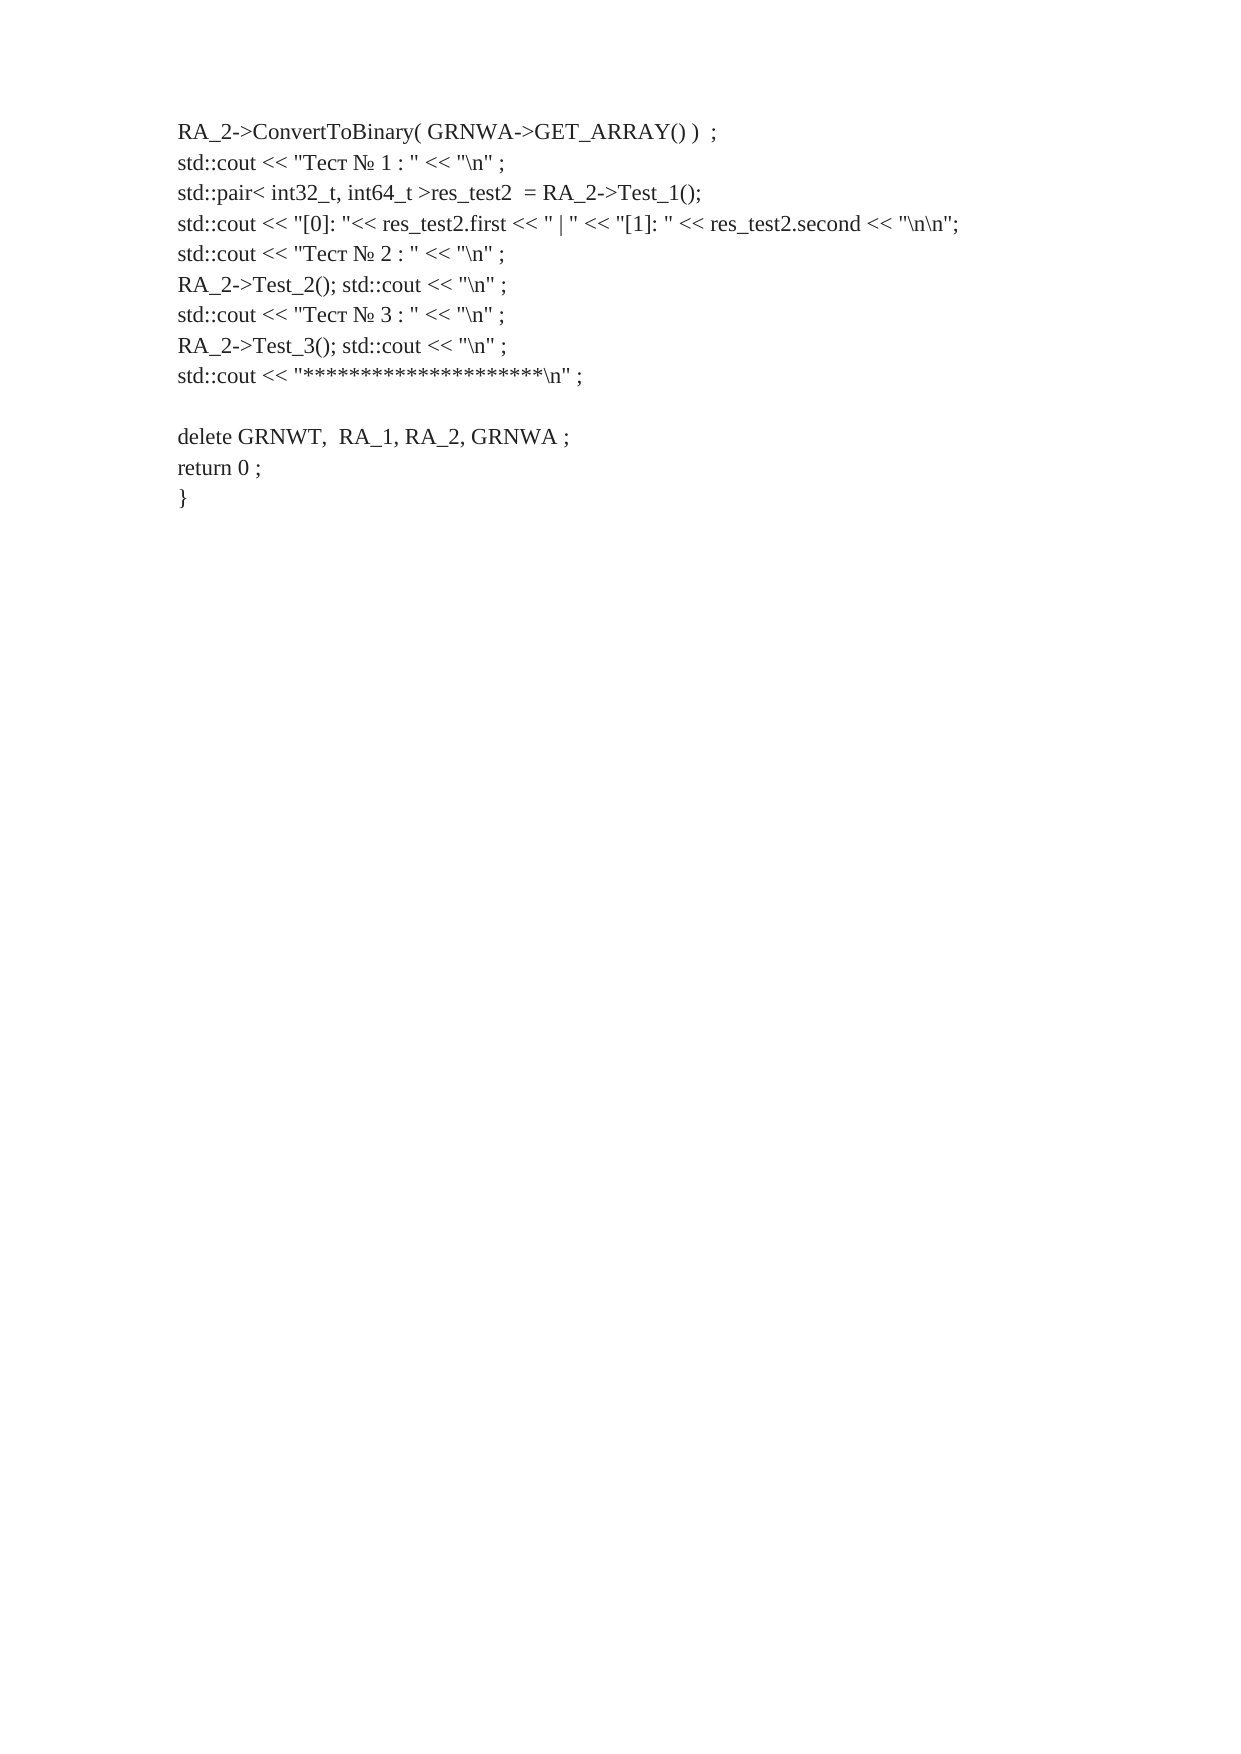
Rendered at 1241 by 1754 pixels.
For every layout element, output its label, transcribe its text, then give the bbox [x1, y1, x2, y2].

text std::cout << "Тест № 3 : " << "\n" ; [177, 301, 1181, 328]
text return 0 ; [177, 454, 1181, 480]
text std::cout << "Тест № 1 : " << "\n" ; [177, 149, 1181, 175]
text std::cout << "[0]: "<< res_test2.first << " | " << "[1]: " << res_test2.second << "\n\n"; [177, 210, 1181, 236]
text RA_2->ConvertToBinary( GRNWA->GET_ARRAY() ) ; [177, 118, 1181, 144]
text delete GRNWT, RA_1, RA_2, GRNWA ; [177, 423, 1181, 450]
text std::cout << "Тест № 2 : " << "\n" ; [177, 240, 1181, 267]
text RA_2->Test_3(); std::cout << "\n" ; [177, 332, 1181, 358]
text RA_2->Test_2(); std::cout << "\n" ; [177, 271, 1181, 297]
text } [177, 484, 1181, 511]
text std::cout << "*********************\n" ; [177, 362, 1181, 389]
text std::pair< int32_t, int64_t >res_test2 = RA_2->Test_1(); [177, 179, 1181, 206]
